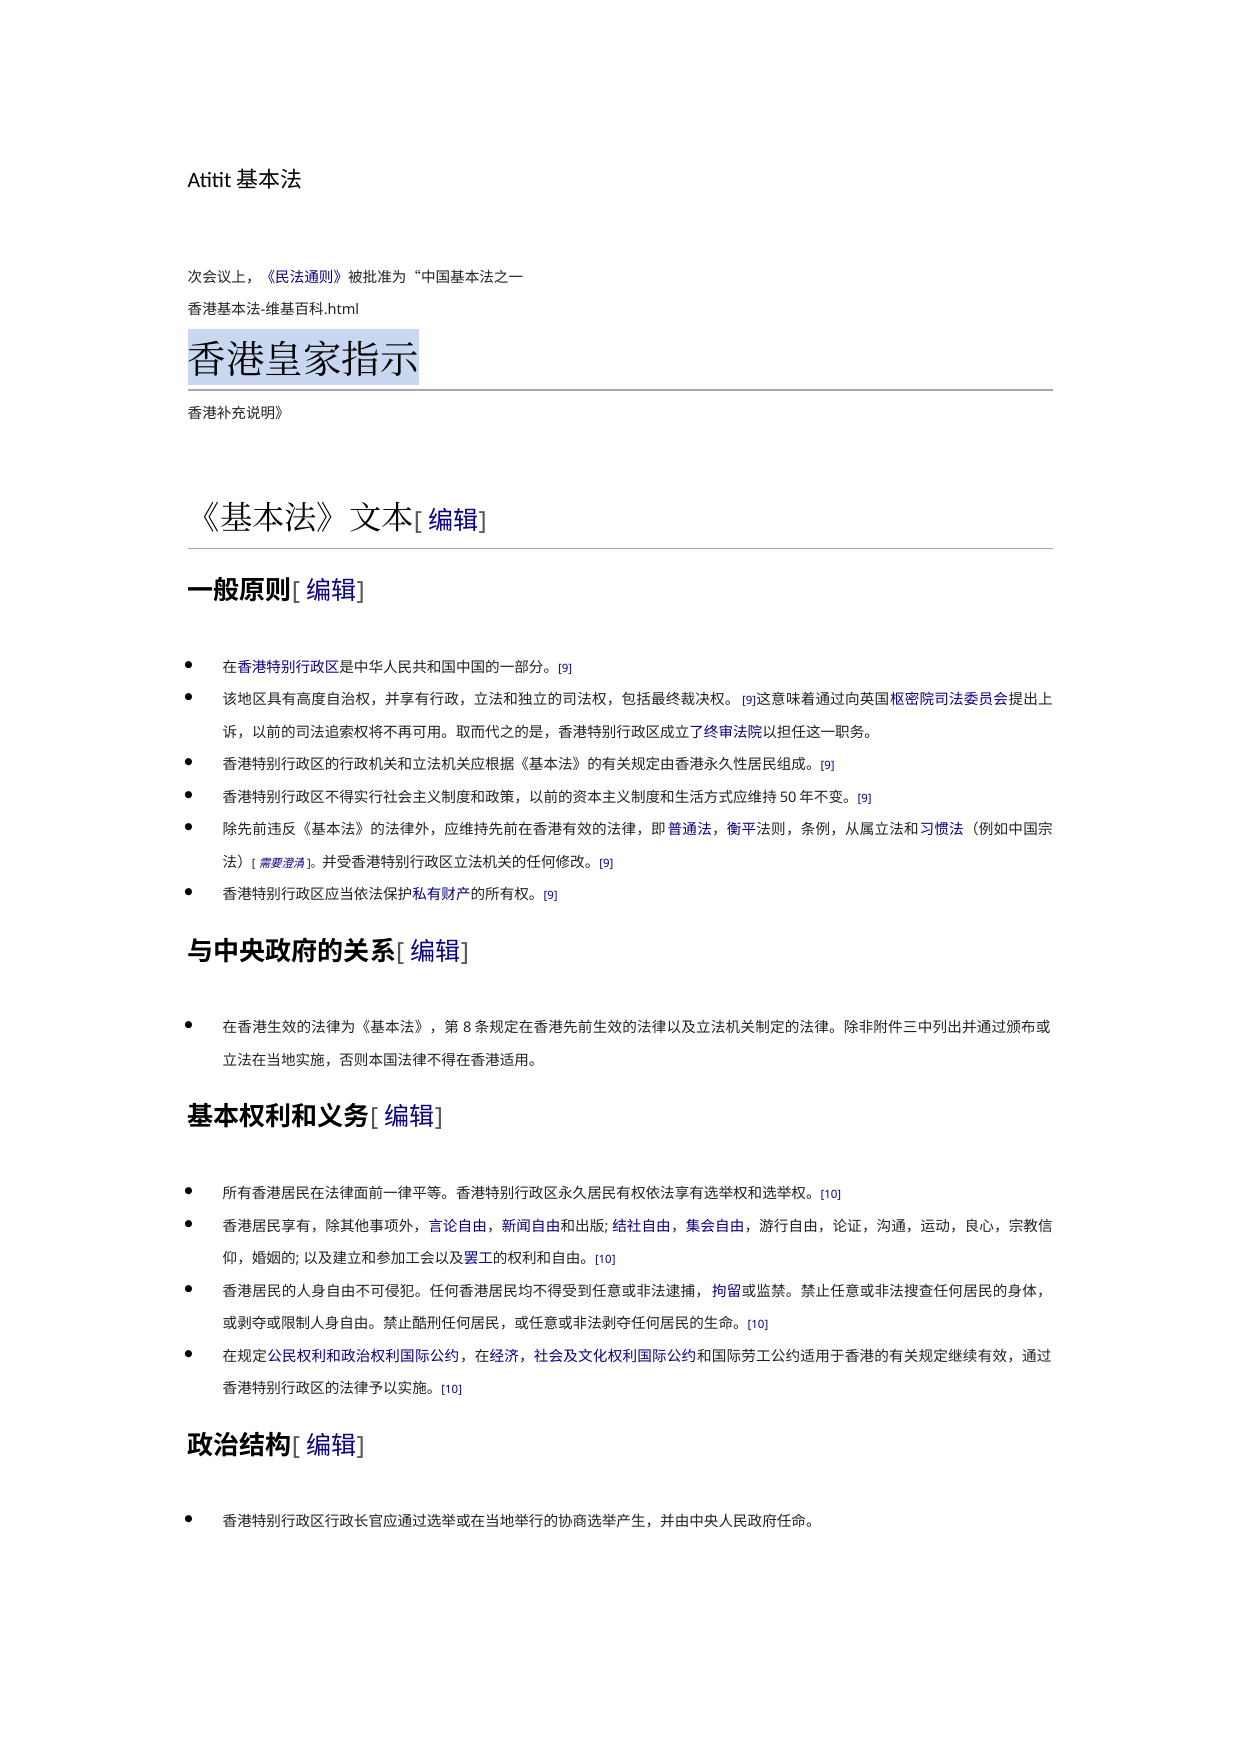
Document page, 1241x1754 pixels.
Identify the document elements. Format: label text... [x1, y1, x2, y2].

list 香港居民的人身自由不可侵犯。任何香港居民均不得受到任意或非法逮捕，拘留或监禁。禁止任意或非法搜查任何居民的身体，或剥夺或限制人身自由。禁止酷刑任何居民，或任意或非法剥夺任何居民的生命。[10] [185, 1274, 1053, 1339]
list 香港特别行政区的行政机关和立法机关应根据《基本法》的有关规定由香港永久性居民组成。[9] [185, 747, 1053, 780]
text 次会议上，《民法通则》被批准为“中国基本法之一 [187, 259, 1053, 292]
list 在规定公民权利和政治权利国际公约，在经济，社会及文化权利国际公约和国际劳工公约适用于香港的有关规定继续有效，通过香港特别行政区的法律予以实施。[10] [185, 1339, 1053, 1404]
list 香港居民享有，除其他事项外，言论自由，新闻自由和出版; 结社自由，集会自由，游行自由，论证，沟通，运动，良心，宗教信仰，婚姻的; 以及建立和参加工会以及罢工的权利和自由。[10] [185, 1209, 1053, 1274]
list 香港特别行政区行政长官应通过选举或在当地举行的协商选举产生，并由中央人民政府任命。 [185, 1504, 1053, 1537]
list 香港特别行政区不得实行社会主义制度和政策，以前的资本主义制度和生活方式应维持50年不变。[9] [185, 780, 1053, 812]
text 香港基本法-维基百科.html [187, 292, 1053, 324]
list 该地区具有高度自治权，并享有行政，立法和独立的司法权，包括最终裁决权。[9]这意味着通过向英国枢密院司法委员会提出上诉，以前的司法追索权将不再可用。取而代之的是，香港特别行政区成立了终审法院以担任这一职务。 [185, 682, 1053, 747]
subtitle 与中央政府的关系[ 编辑] [187, 916, 1053, 981]
subtitle 《基本法》文本[ 编辑] [187, 483, 1053, 549]
list 香港特别行政区应当依法保护私有财产的所有权。[9] [185, 877, 1053, 910]
subtitle 基本权利和义务[ 编辑] [187, 1082, 1053, 1147]
subtitle 政治结构[ 编辑] [187, 1410, 1053, 1475]
text 香港补充说明》 [187, 396, 1053, 428]
text Atitit 基本法 [187, 162, 1053, 194]
subtitle 一般原则[ 编辑] [187, 556, 1053, 621]
subtitle 香港皇家指示 [187, 324, 1053, 391]
list 在香港生效的法律为《基本法》，第8条规定在香港先前生效的法律以及立法机关制定的法律。除非附件三中列出并通过颁布或立法在当地实施，否则本国法律不得在香港适用。 [185, 1010, 1053, 1075]
list 所有香港居民在法律面前一律平等。香港特别行政区永久居民有权依法享有选举权和选举权。[10] [185, 1176, 1053, 1209]
list 在香港特别行政区是中华人民共和国中国的一部分。[9] [185, 650, 1053, 682]
list 除先前违反《基本法》的法律外，应维持先前在香港有效的法律，即普通法，衡平法则，条例，从属立法和习惯法（例如中国宗法）[ 需要澄清 ]。并受香港特别行政区立法机关的任何修改。[9] [185, 812, 1053, 877]
